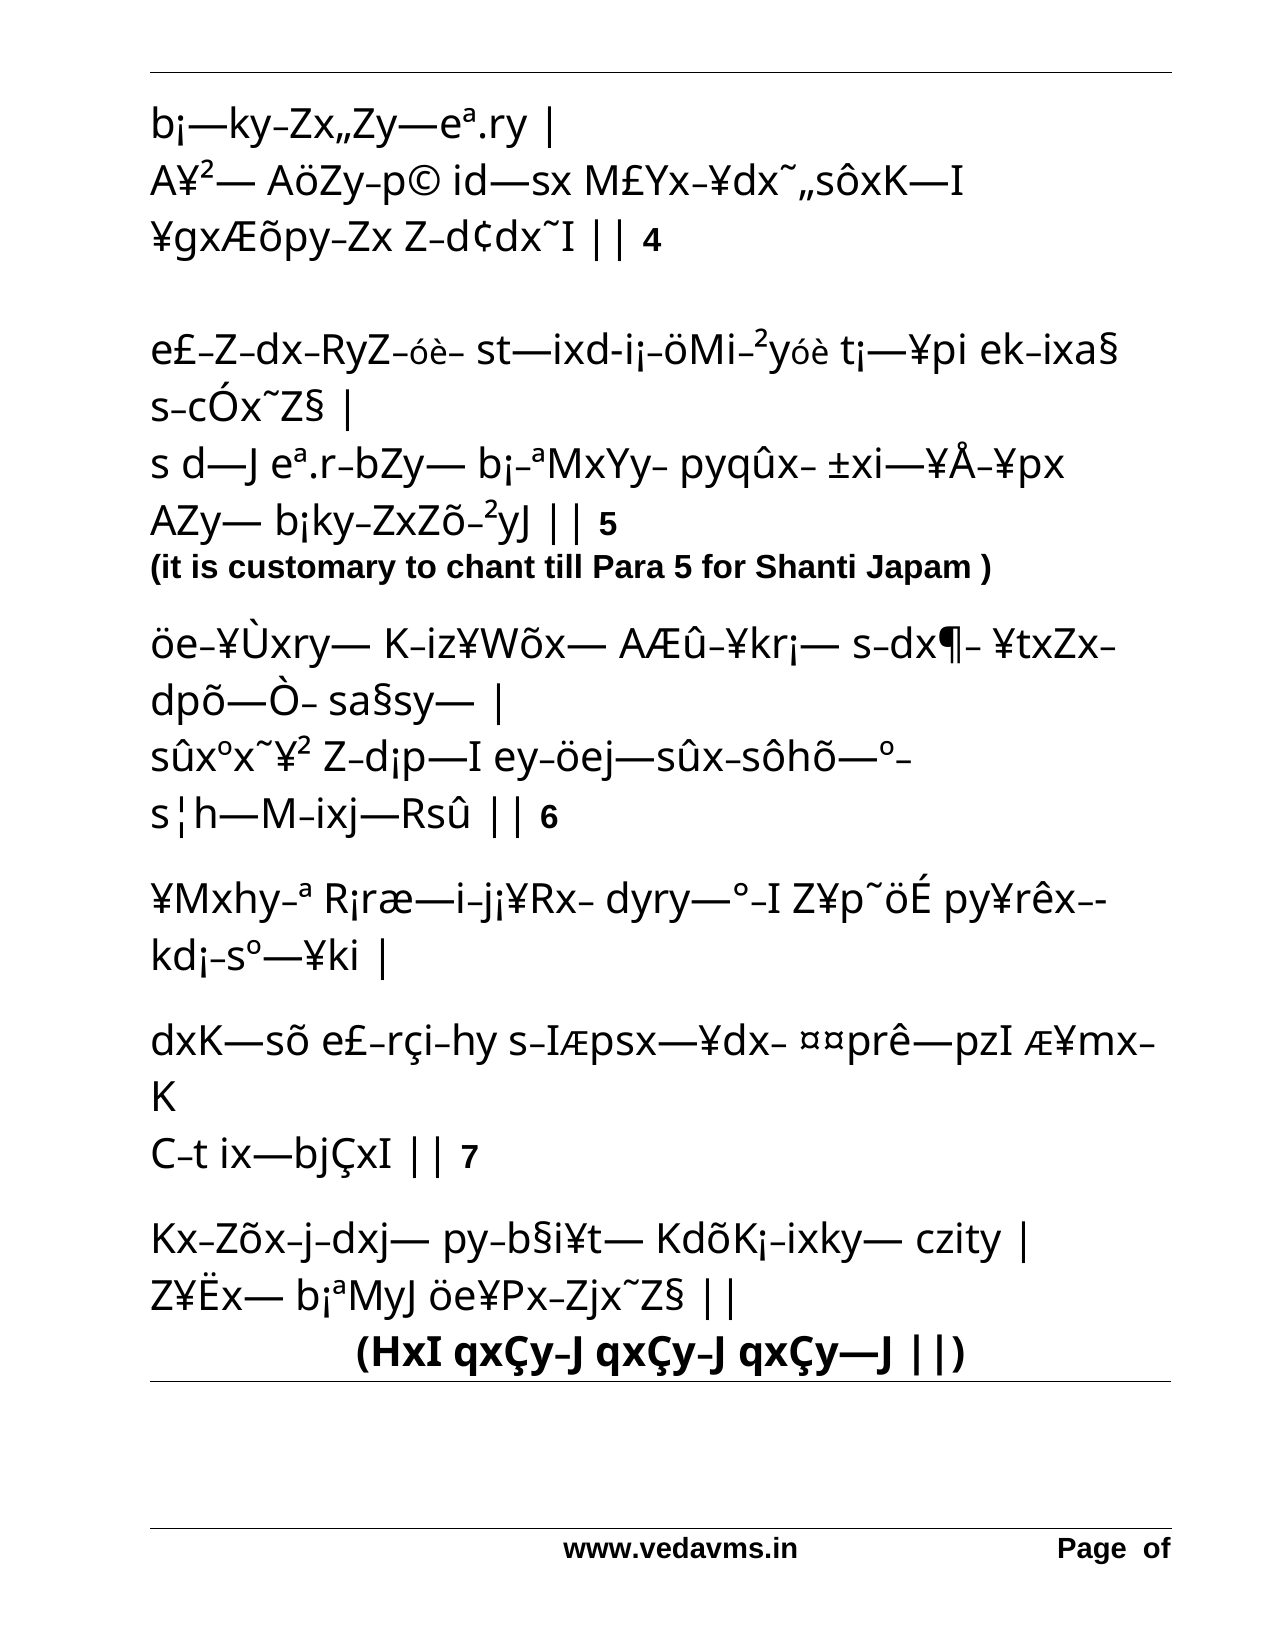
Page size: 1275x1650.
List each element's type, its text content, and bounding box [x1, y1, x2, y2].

text dxK—sõ e£–rçi–hy s–IÆpsx—¥dx– ¤¤prê—pzI Æ¥mx–K [150, 1010, 1171, 1124]
text s–cÓx˜Z§ | [150, 377, 1171, 434]
text kd¡–sº—¥ki | [150, 926, 1171, 982]
text öe–¥Ùxry— K–iz¥Wõx— AÆû–¥kr¡— s–dx¶– ¥txZx– [150, 614, 1171, 670]
text C–t ix—bjÇxI || 7 [150, 1124, 1171, 1181]
text AZy— b¡ky–ZxZõ–²yJ || 5 [150, 490, 1171, 547]
text b¡—ky–Zx„Zy—eª.ry | [150, 94, 1190, 151]
text Z¥Ëx— b¡ªMyJ öe¥Px–Zjx˜Z§ || [150, 1265, 1171, 1322]
text A¥²— AöZy–p© id—sx M£Yx–¥dx˜„sôxK—I [150, 151, 1190, 207]
text (it is customary to chant till Para 5 for Shanti Japam ) [150, 547, 1172, 586]
text ¥Mxhy–ª R¡ræ—i–j¡¥Rx– dyry—°–I Z¥p˜öÉ py¥rêx–- [150, 869, 1171, 926]
text s d—J eª.r–bZy— b¡–ªMxYy– pyqûx– ±xi—¥Å–¥px [150, 434, 1171, 490]
text ¥gxÆõpy–Zx Z–d¢dx˜I || 4 [150, 207, 1190, 264]
text (HxI qxÇy–J qxÇy–J qxÇy—J ||) [150, 1322, 1171, 1381]
text s¦h—M–ixj—Rsû || 6 [150, 784, 1171, 841]
text sûxºx˜¥² Z–d¡p—I ey–öej—sûx–sôhõ—º– [150, 727, 1171, 784]
text Kx–Zõx–j–dxj— py–b§i¥t— KdõK¡–ixky— czity | [150, 1209, 1171, 1265]
text e£–Z–dx–RyZ–óè– st—ixd-i¡–öMi–²yóè t¡—¥pi ek–ixa§ [150, 320, 1171, 377]
text dpõ—Ò– sa§sy— | [150, 670, 1171, 727]
